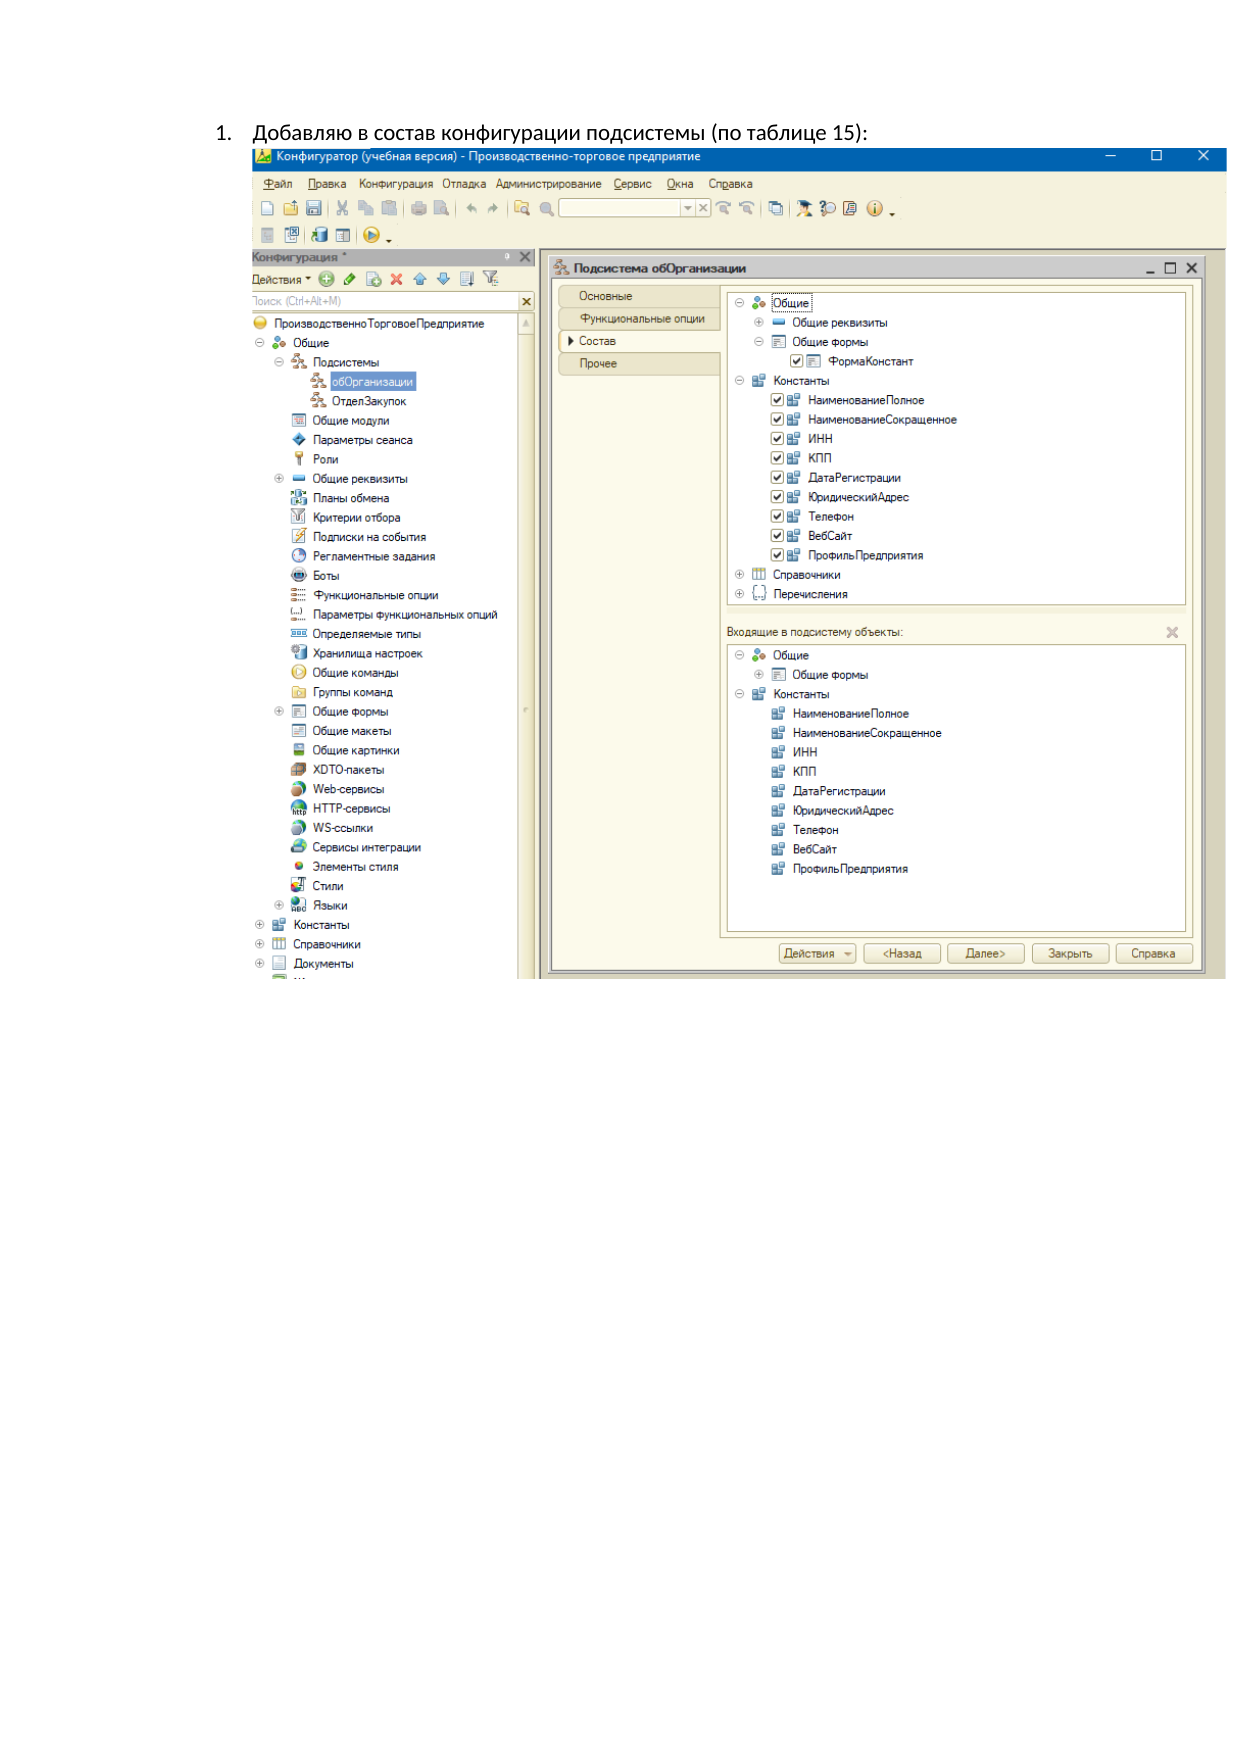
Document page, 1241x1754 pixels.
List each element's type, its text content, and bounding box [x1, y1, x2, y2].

picture [252, 148, 1227, 979]
